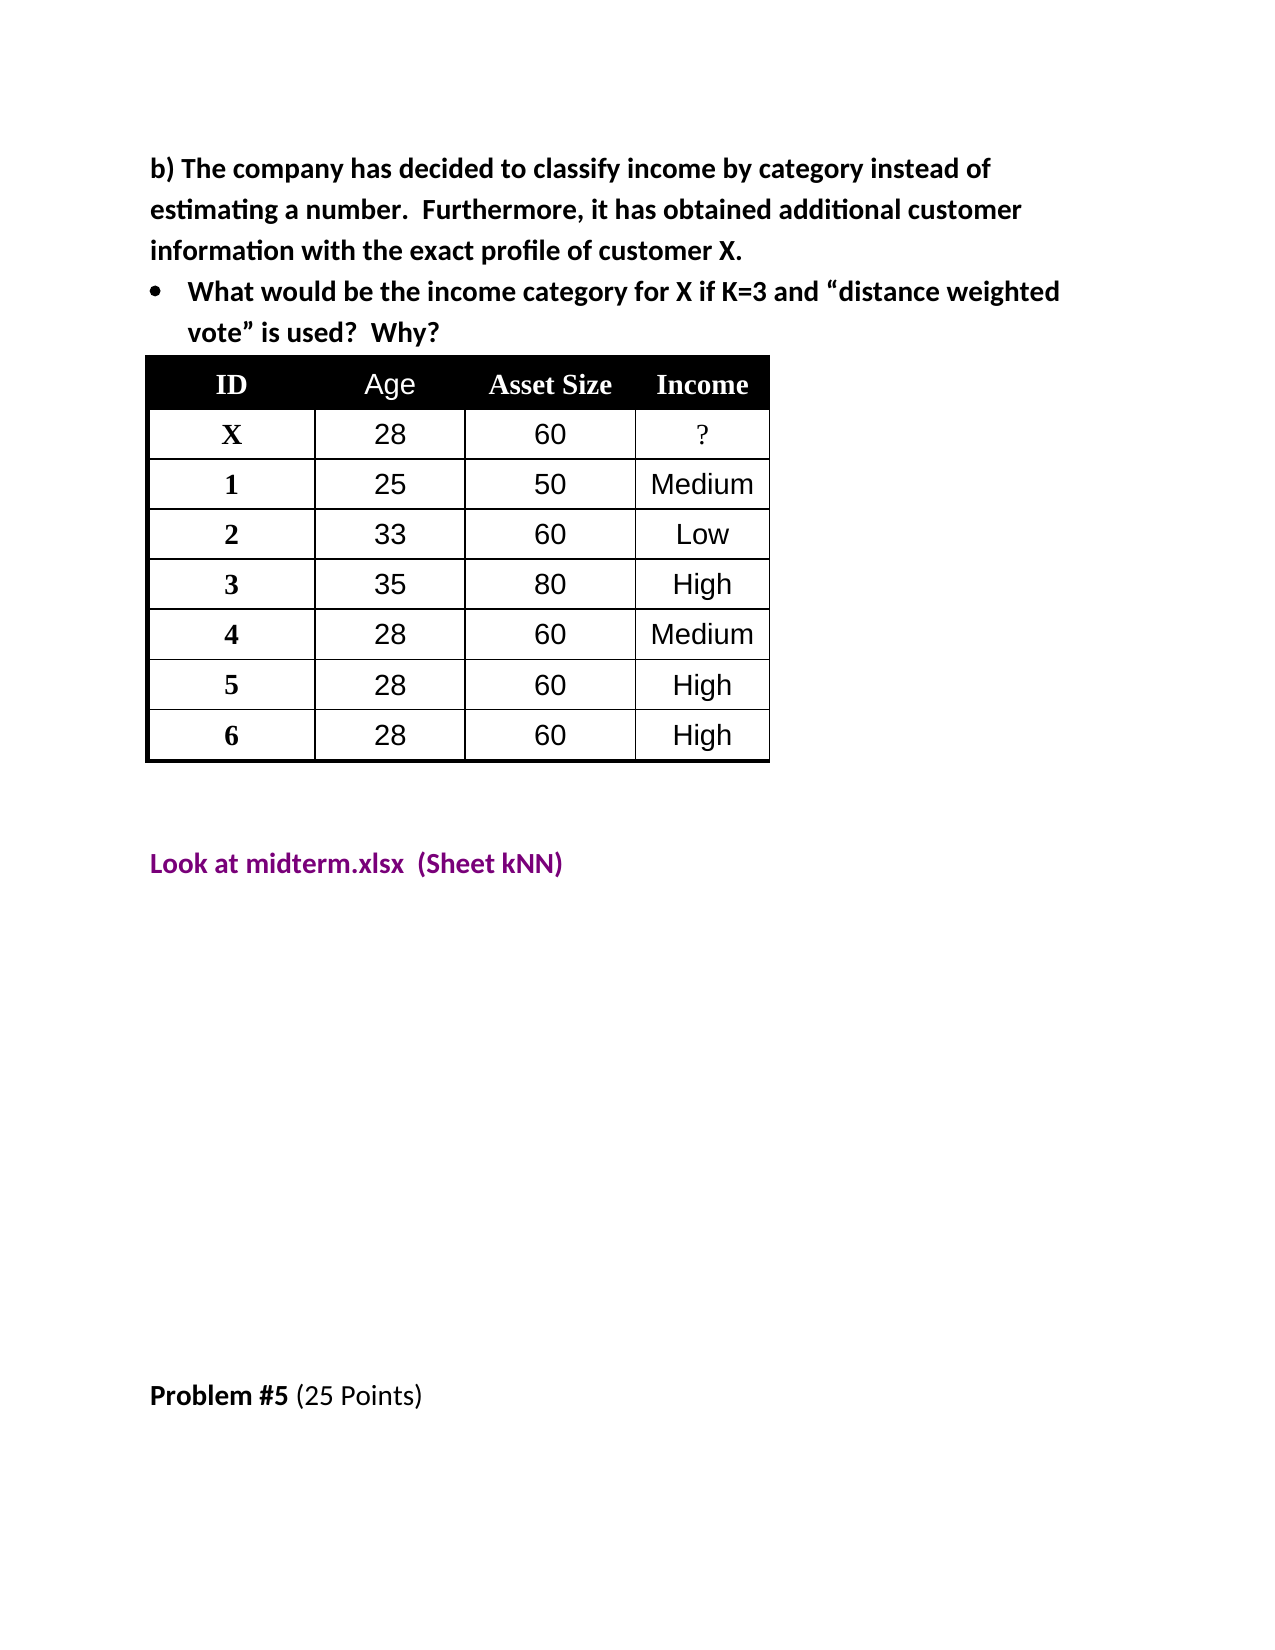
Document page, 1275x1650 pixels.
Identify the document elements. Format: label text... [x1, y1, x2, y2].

table_cell High [636, 660, 769, 708]
table_cell 80 [466, 560, 635, 608]
table_cell 28 [316, 410, 464, 458]
table_cell Low [636, 510, 769, 558]
table_cell 35 [316, 560, 464, 608]
table_cell Medium [636, 610, 769, 658]
table_cell 60 [466, 710, 635, 759]
text Look at midterm.xlsx (Sheet kNN) [150, 845, 1125, 881]
list What would be the income category for X if K=3 and “distance weighted vote” is used? Why? [150, 273, 1125, 349]
table_cell 28 [316, 610, 464, 658]
table_cell 4 [150, 610, 314, 658]
table_cell 60 [466, 660, 635, 708]
table_cell 25 [316, 460, 464, 508]
table_cell 50 [466, 460, 635, 508]
table_cell 28 [316, 660, 464, 708]
table_header Income [636, 360, 769, 408]
table_cell 5 [150, 660, 314, 708]
table_cell 60 [466, 610, 635, 658]
table_cell 60 [466, 410, 635, 458]
table_header ID [150, 360, 314, 408]
table_cell X [150, 410, 314, 458]
table_cell ? [636, 410, 769, 458]
table_cell High [636, 560, 769, 608]
table_cell 60 [466, 510, 635, 558]
table_cell 33 [316, 510, 464, 558]
table_header Age [316, 360, 464, 408]
table_cell Medium [636, 460, 769, 508]
table_cell High [636, 710, 769, 759]
table_cell 3 [150, 560, 314, 608]
text b) The company has decided to classify income by category instead of estimating a number. Furthermore, it has obtained additional customer information with the exact profile of customer X. [150, 150, 1125, 267]
table_cell 1 [150, 460, 314, 508]
table_cell 2 [150, 510, 314, 558]
text Problem #5 (25 Points) [150, 1377, 1125, 1413]
table_cell 6 [150, 710, 314, 759]
table_cell 28 [316, 710, 464, 759]
table_header Asset Size [466, 360, 635, 408]
